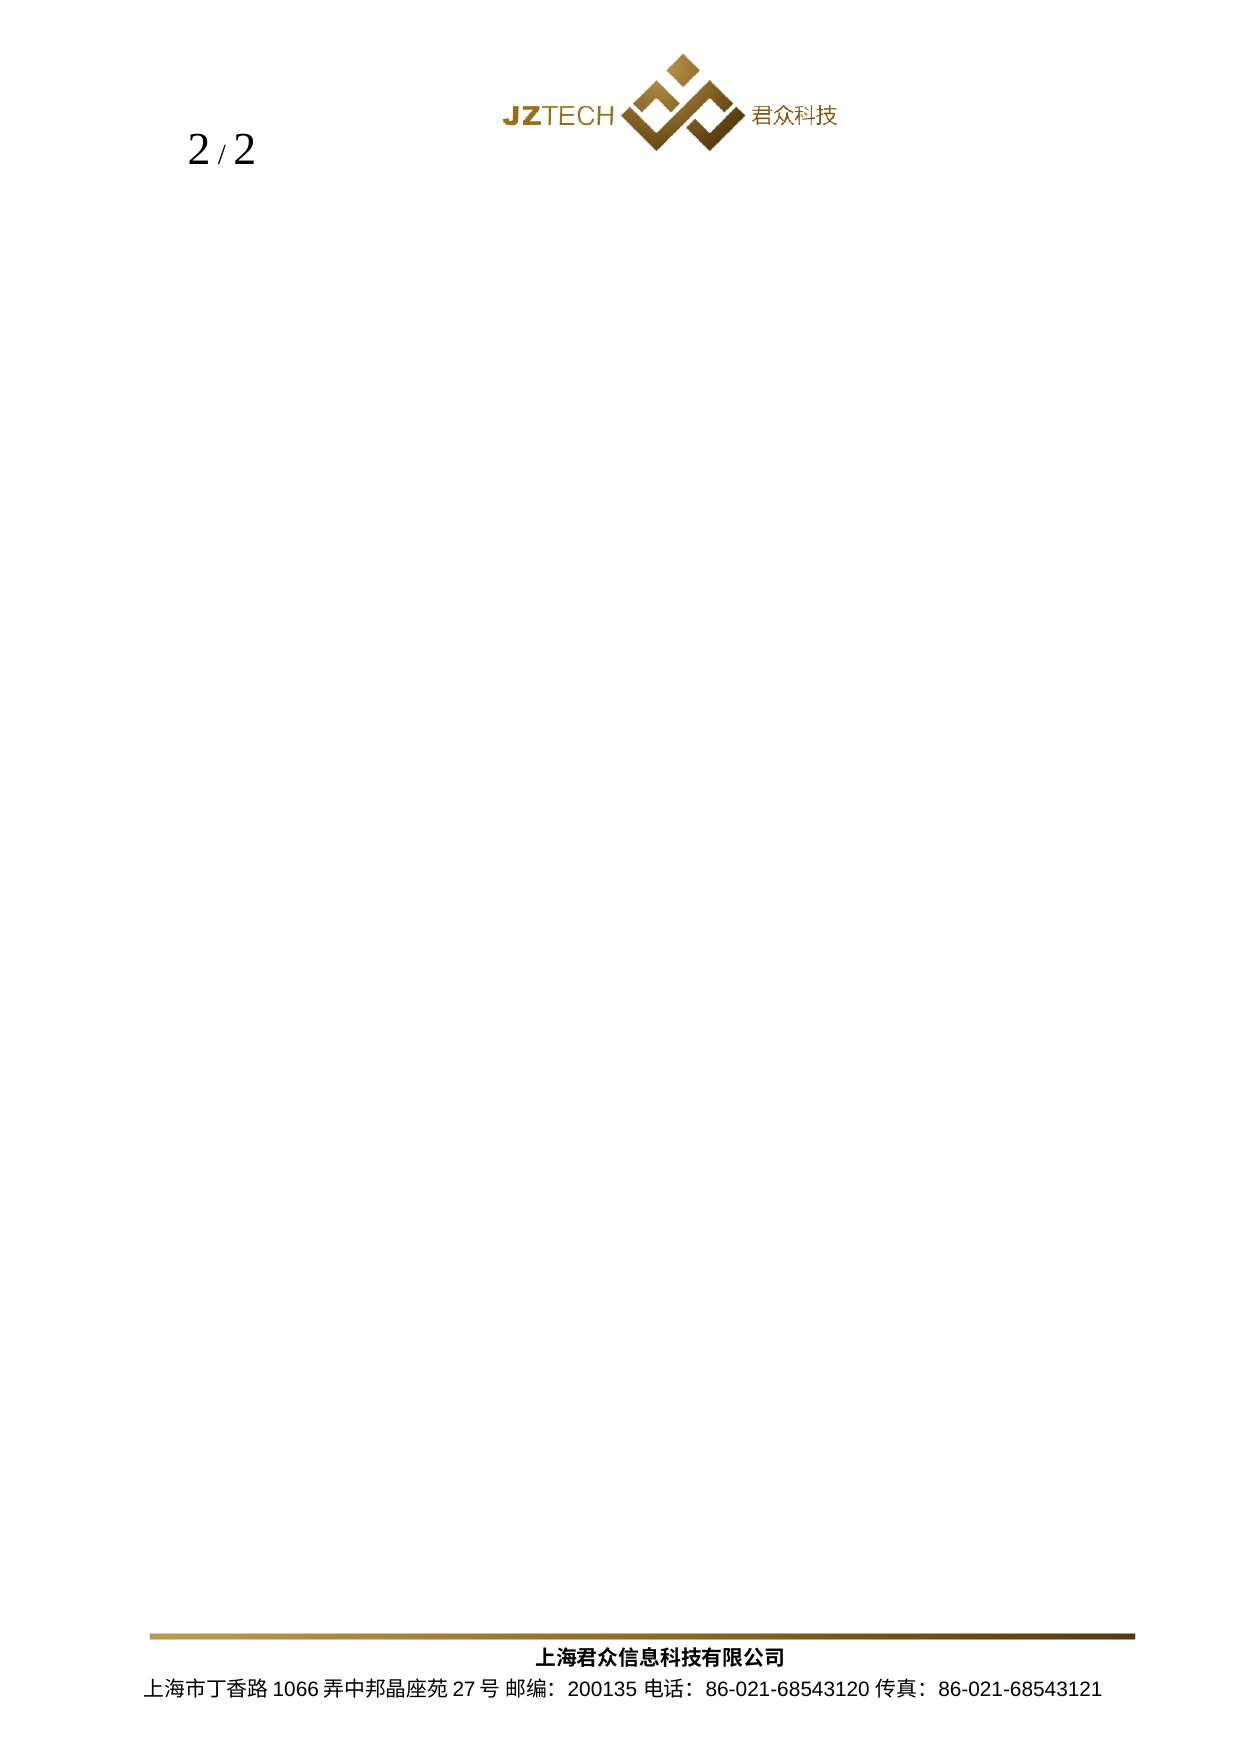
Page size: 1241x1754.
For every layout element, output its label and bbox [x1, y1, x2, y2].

picture [121, 1629, 1164, 1642]
picture [496, 44, 844, 165]
